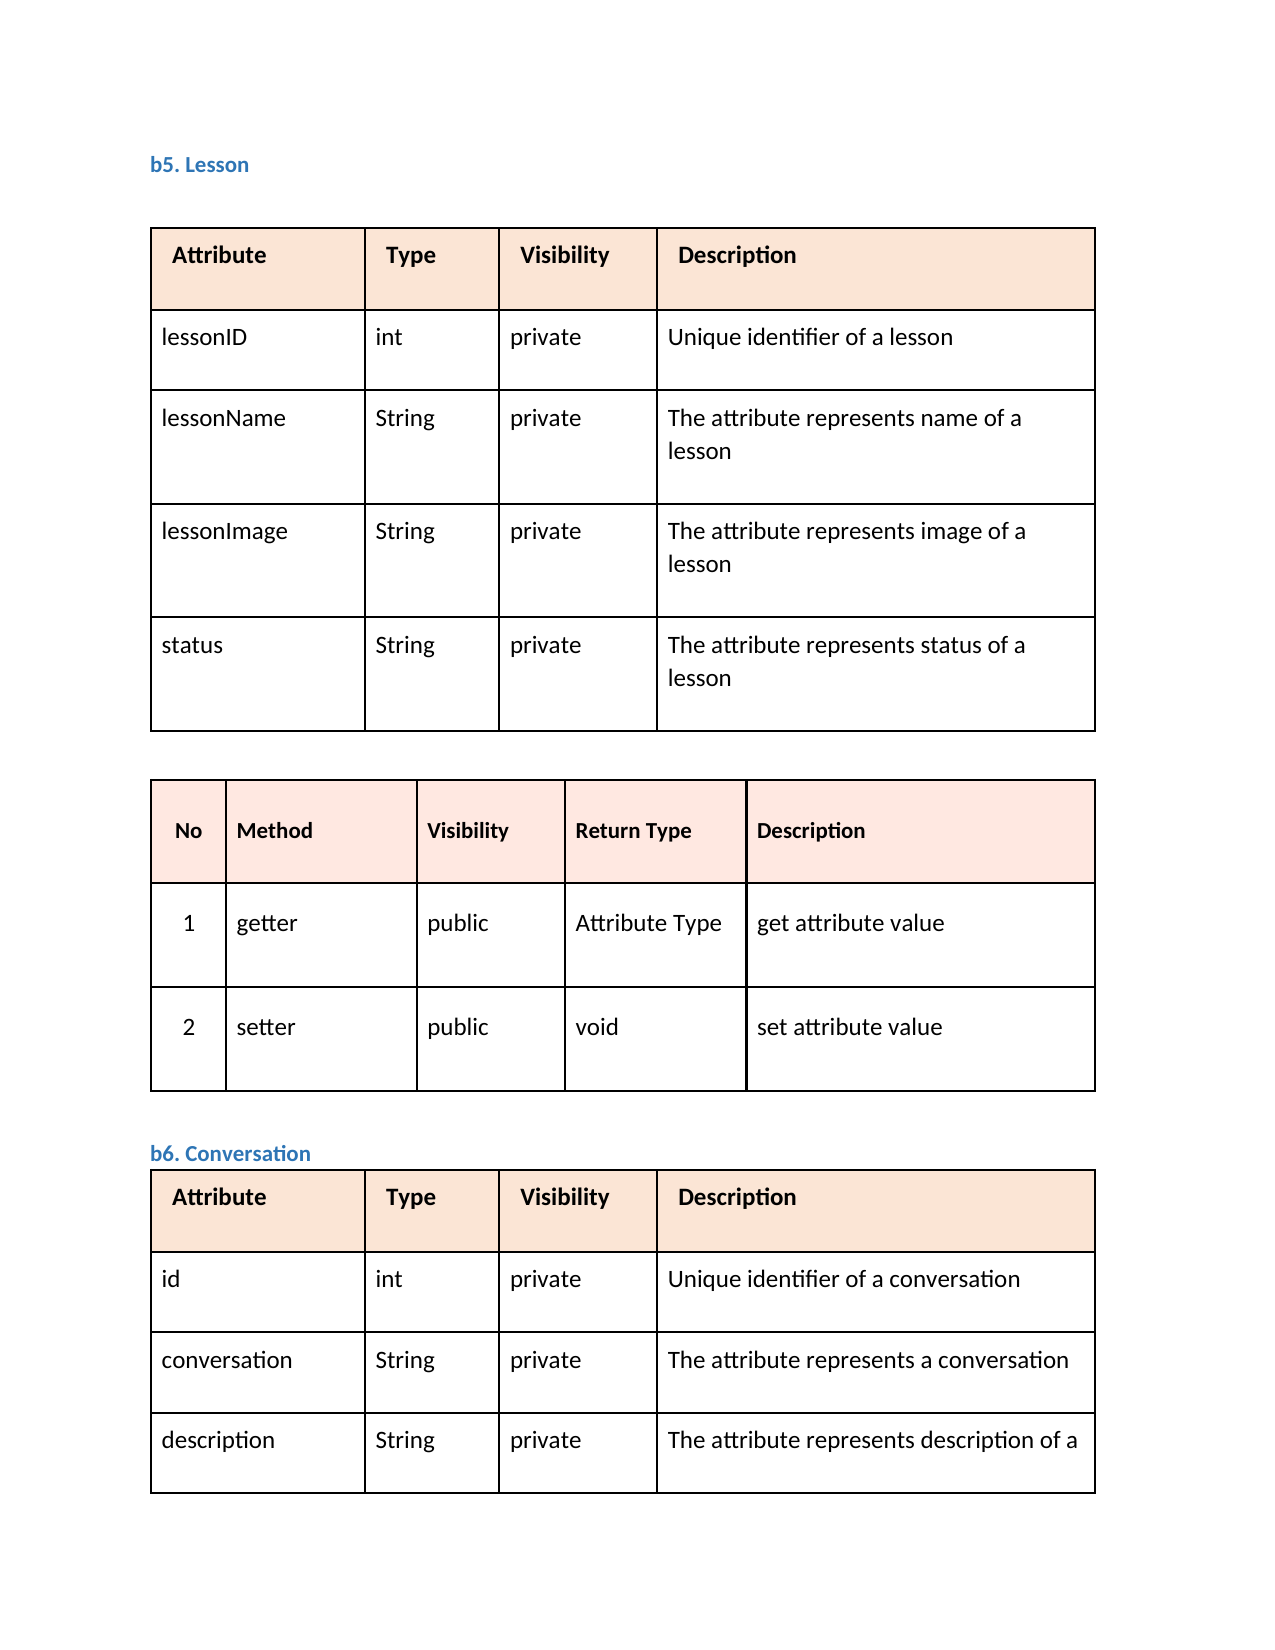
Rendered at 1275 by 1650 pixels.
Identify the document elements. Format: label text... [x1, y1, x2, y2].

table_header Type [366, 1171, 498, 1251]
table_cell int [366, 311, 498, 389]
table_cell String [366, 1414, 498, 1492]
table_header Description [748, 781, 1094, 882]
table_cell conversation [152, 1333, 364, 1412]
table_cell private [500, 618, 656, 730]
table_cell String [366, 618, 498, 730]
table_cell public [418, 884, 564, 986]
table_header Type [366, 229, 498, 309]
table_cell Attribute Type [566, 884, 745, 986]
table_cell String [366, 1333, 498, 1412]
table_header Method [227, 781, 416, 882]
table_cell set attribute value [748, 988, 1094, 1090]
table_cell getter [227, 884, 416, 986]
subtitle b6. Conversation [150, 1139, 1125, 1167]
table_cell String [366, 391, 498, 503]
table_cell String [366, 505, 498, 616]
table_cell lessonID [152, 311, 364, 389]
table_cell The attribute represents name of a lesson [658, 391, 1094, 503]
subtitle b5. Lesson [150, 150, 1125, 178]
table_cell private [500, 1333, 656, 1412]
table_cell lessonName [152, 391, 364, 503]
table_cell private [500, 505, 656, 616]
table_cell status [152, 618, 364, 730]
table_cell 1 [152, 884, 225, 986]
table_header Visibility [418, 781, 564, 882]
table_cell get attribute value [748, 884, 1094, 986]
table_cell public [418, 988, 564, 1090]
table_cell void [566, 988, 745, 1090]
table_cell private [500, 1414, 656, 1492]
table_cell setter [227, 988, 416, 1090]
table_cell id [152, 1253, 364, 1331]
table_cell Unique identifier of a conversation [658, 1253, 1094, 1331]
table_cell 2 [152, 988, 225, 1090]
table_cell lessonImage [152, 505, 364, 616]
table_header Description [658, 229, 1094, 309]
table_cell The attribute represents description of a conversation [658, 1414, 1094, 1492]
table_cell The attribute represents status of a lesson [658, 618, 1094, 730]
table_cell private [500, 311, 656, 389]
table_header Description [658, 1171, 1094, 1251]
table_header Visibility [500, 229, 656, 309]
table_header Attribute [152, 1171, 364, 1251]
table_cell Unique identifier of a lesson [658, 311, 1094, 389]
table_cell private [500, 1253, 656, 1331]
table_header Return Type [566, 781, 745, 882]
table_cell description [152, 1414, 364, 1492]
table_header No [152, 781, 225, 882]
table_cell The attribute represents image of a lesson [658, 505, 1094, 616]
table_header Visibility [500, 1171, 656, 1251]
table_cell int [366, 1253, 498, 1331]
table_cell The attribute represents a conversation [658, 1333, 1094, 1412]
table_header Attribute [152, 229, 364, 309]
table_cell private [500, 391, 656, 503]
